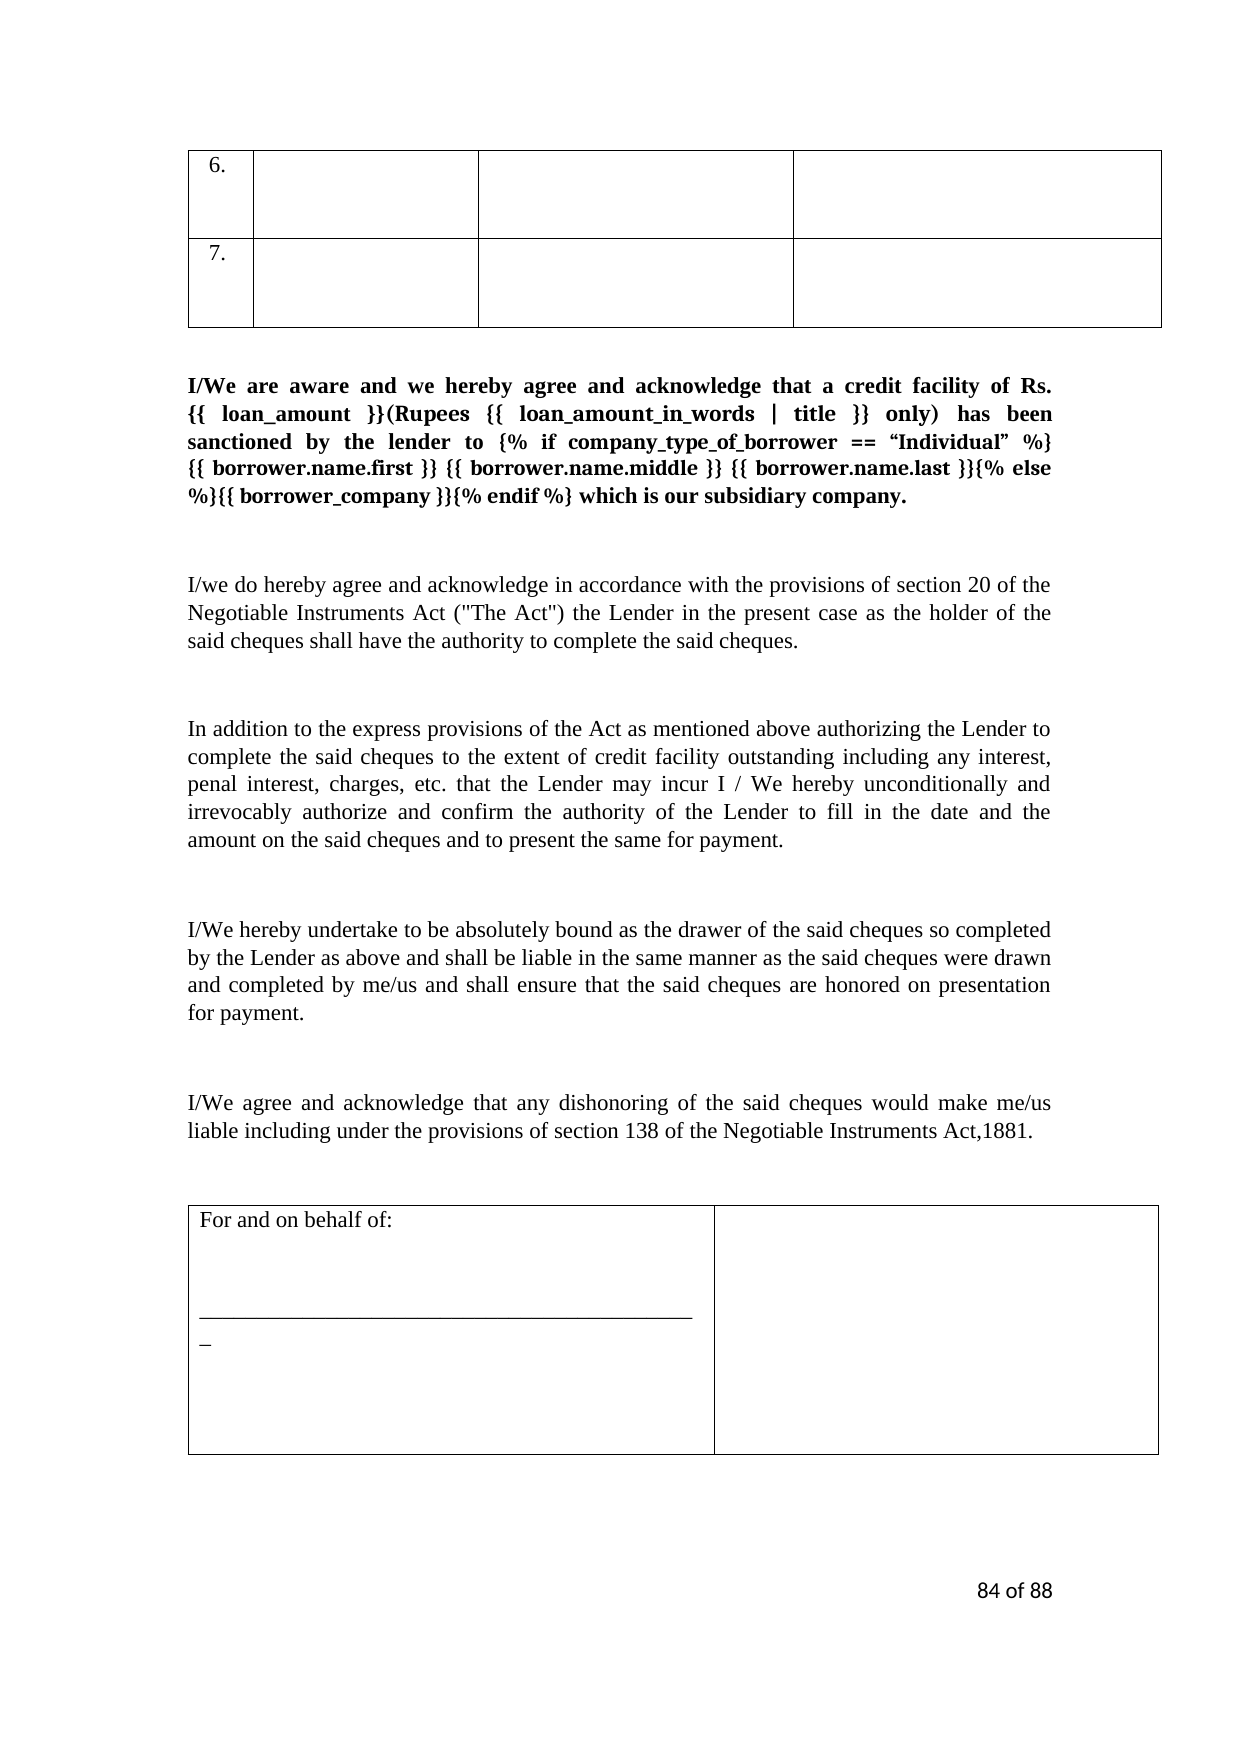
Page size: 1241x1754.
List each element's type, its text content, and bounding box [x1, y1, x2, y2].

table_cell [189, 151, 253, 238]
table_cell [479, 239, 793, 327]
table_cell [254, 239, 478, 327]
table_cell [794, 151, 1161, 238]
table_cell [254, 151, 478, 238]
table_header [715, 1206, 1158, 1454]
table_cell [479, 151, 793, 238]
text I/We hereby undertake to be absolutely bound as the drawer of the said cheques so completed by the Lender as above and shall be liable in the same manner as the said cheques were drawn and completed by me/us and shall ensure that the said cheques are honored on presentation for payment. [187, 916, 1053, 1025]
text I/We agree and acknowledge that any dishonoring of the said cheques would make me/us liable including under the provisions of section 138 of the Negotiable Instruments Act,1881. [187, 1089, 1053, 1143]
table_cell [189, 239, 253, 327]
text I/We are aware and we hereby agree and acknowledge that a credit facility of Rs. {{ loan_amount }}(Rupees {{ loan_amount_in_words | title }} only) has been sanctioned by the lender to {% if company_type_of_borrower == “Individual” %}{{ borrower.name.first }} {{ borrower.name.middle }} {{ borrower.name.last }}{% else %}{{ borrower_company }}{% endif %} which is our subsidiary company. [187, 372, 1053, 509]
text In addition to the express provisions of the Act as mentioned above authorizing the Lender to complete the said cheques to the extent of credit facility outstanding including any interest, penal interest, charges, etc. that the Lender may incur I / We hereby unconditionally and irrevocably authorize and confirm the authority of the Lender to fill in the date and the amount on the said cheques and to present the same for payment. [187, 715, 1053, 852]
text I/we do hereby agree and acknowledge in accordance with the provisions of section 20 of the Negotiable Instruments Act ("The Act") the Lender in the present case as the holder of the said cheques shall have the authority to complete the said cheques. [187, 572, 1053, 653]
table_cell [794, 239, 1161, 327]
table_header For and on behalf of: ____________________________________________ [189, 1206, 714, 1454]
